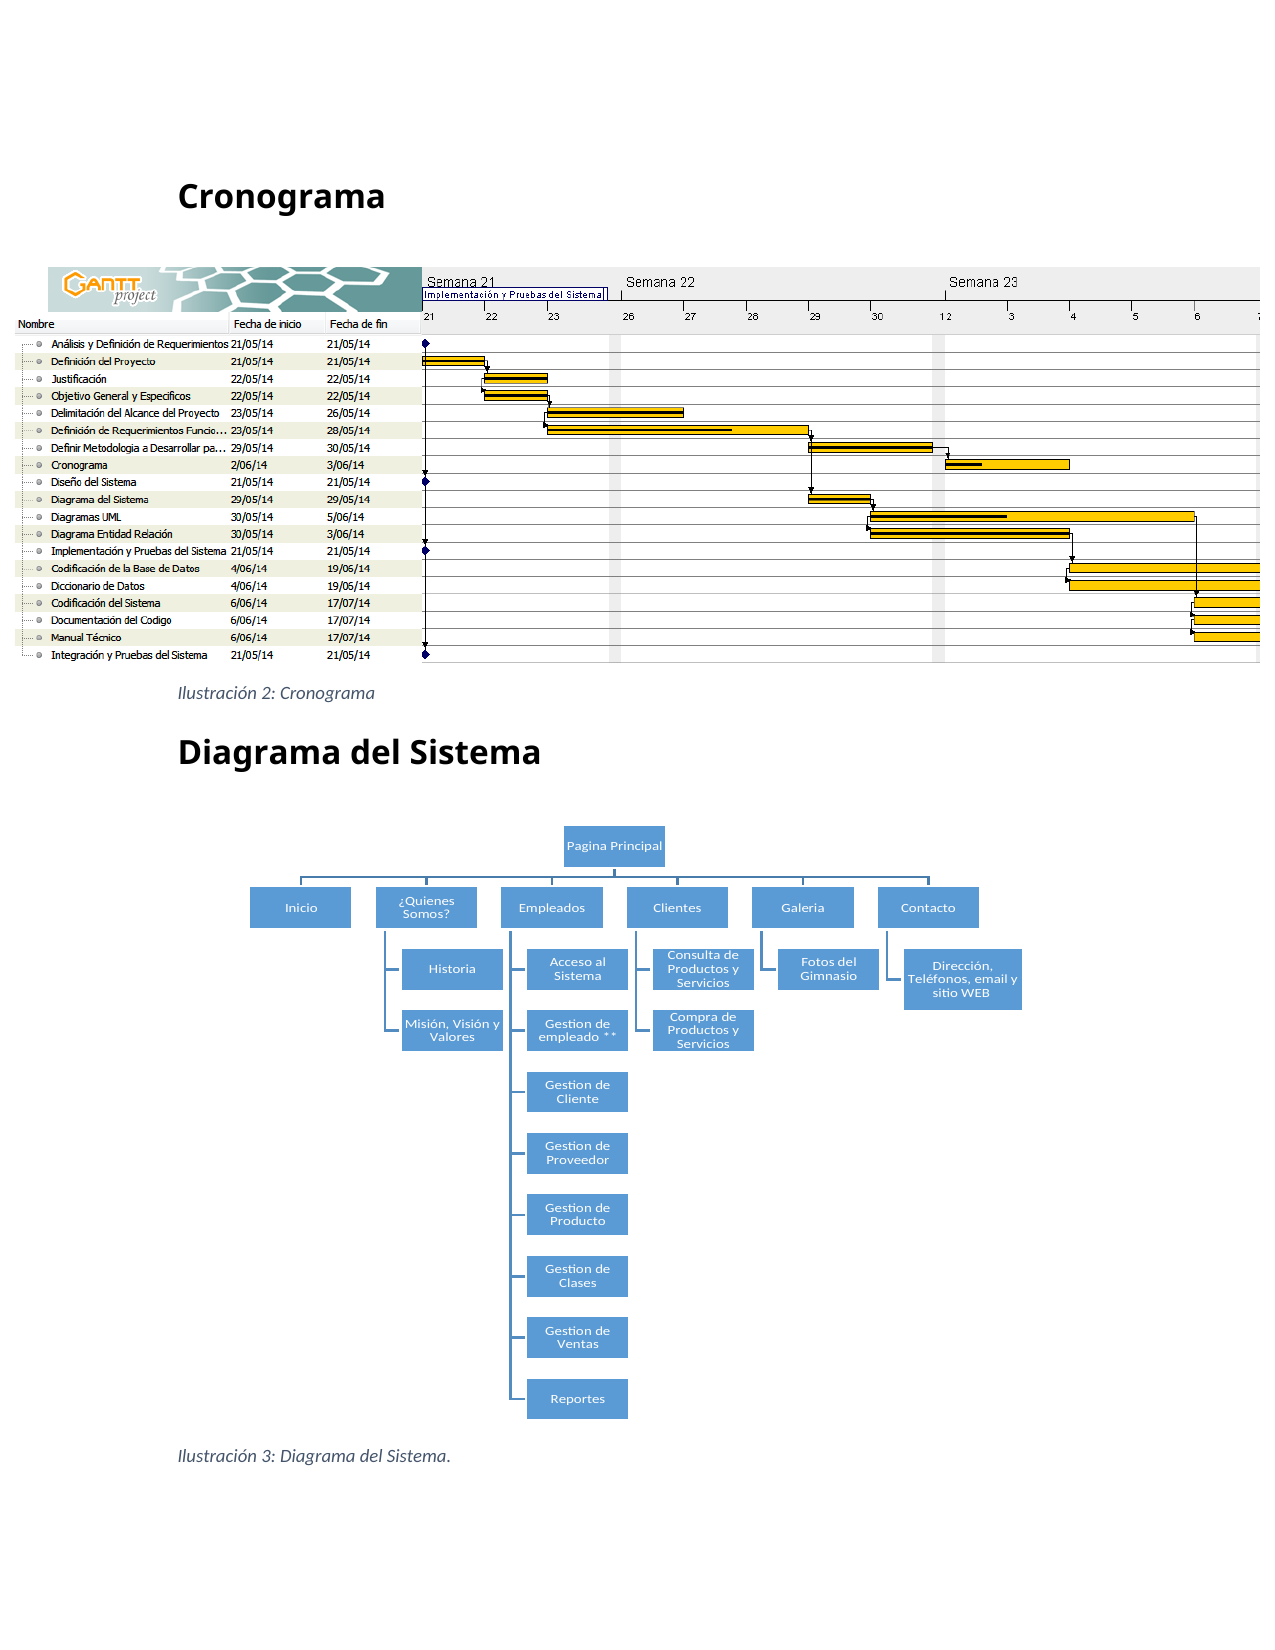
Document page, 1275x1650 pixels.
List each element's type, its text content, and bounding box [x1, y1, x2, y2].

text Ilustración 2: Cronograma [177, 681, 1098, 704]
subtitle Cronograma [177, 173, 1098, 218]
subtitle Diagrama del Sistema [177, 729, 1098, 774]
text Ilustración 3: Diagrama del Sistema. [177, 1444, 1098, 1467]
picture [14, 221, 1260, 663]
